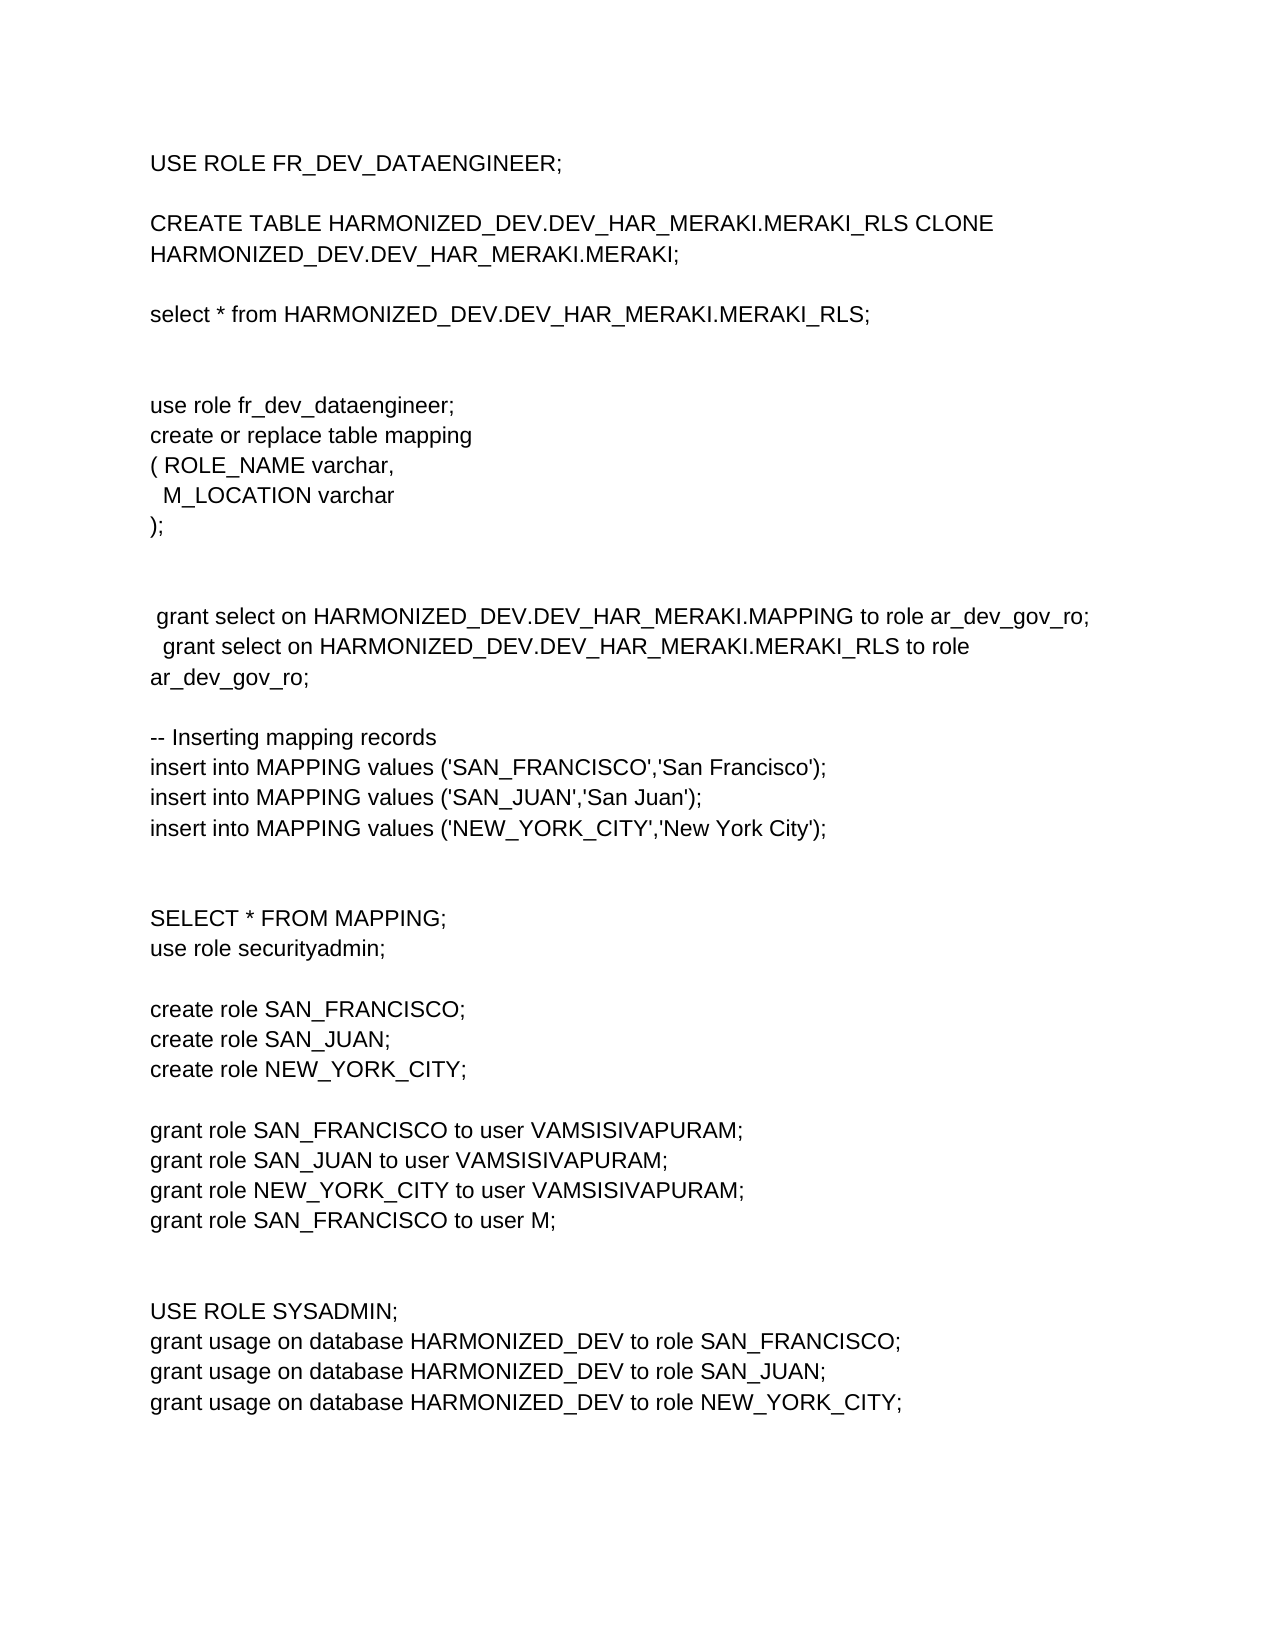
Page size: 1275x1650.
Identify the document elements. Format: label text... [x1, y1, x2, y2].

text grant role SAN_FRANCISCO to user VAMSISIVAPURAM; [150, 1117, 1125, 1143]
text -- Inserting mapping records [150, 724, 1125, 750]
text select * from HARMONIZED_DEV.DEV_HAR_MERAKI.MERAKI_RLS; [150, 301, 1125, 327]
text use role fr_dev_dataengineer; [150, 392, 1125, 418]
text grant role NEW_YORK_CITY to user VAMSISIVAPURAM; [150, 1177, 1125, 1203]
text ); [150, 512, 1125, 539]
text USE ROLE SYSADMIN; [150, 1298, 1125, 1324]
text grant usage on database HARMONIZED_DEV to role SAN_JUAN; [150, 1358, 1125, 1385]
text use role securityadmin; [150, 935, 1125, 962]
text grant role SAN_FRANCISCO to user M; [150, 1207, 1125, 1234]
text CREATE TABLE HARMONIZED_DEV.DEV_HAR_MERAKI.MERAKI_RLS CLONE HARMONIZED_DEV.DEV_HAR_MERAKI.MERAKI; [150, 210, 1125, 267]
text USE ROLE FR_DEV_DATAENGINEER; [150, 150, 1125, 176]
text insert into MAPPING values ('SAN_JUAN','San Juan'); [150, 784, 1125, 811]
text M_LOCATION varchar [150, 482, 1125, 509]
text create role SAN_FRANCISCO; [150, 996, 1125, 1022]
text SELECT * FROM MAPPING; [150, 905, 1125, 932]
text insert into MAPPING values ('SAN_FRANCISCO','San Francisco'); [150, 754, 1125, 781]
text grant usage on database HARMONIZED_DEV to role NEW_YORK_CITY; [150, 1388, 1125, 1415]
text create or replace table mapping [150, 422, 1125, 448]
text create role NEW_YORK_CITY; [150, 1056, 1125, 1083]
text grant role SAN_JUAN to user VAMSISIVAPURAM; [150, 1147, 1125, 1173]
text ( ROLE_NAME varchar, [150, 452, 1125, 478]
text grant select on HARMONIZED_DEV.DEV_HAR_MERAKI.MAPPING to role ar_dev_gov_ro; [150, 603, 1125, 629]
text grant usage on database HARMONIZED_DEV to role SAN_FRANCISCO; [150, 1328, 1125, 1354]
text create role SAN_JUAN; [150, 1026, 1125, 1052]
text insert into MAPPING values ('NEW_YORK_CITY','New York City'); [150, 814, 1125, 841]
text grant select on HARMONIZED_DEV.DEV_HAR_MERAKI.MERAKI_RLS to role ar_dev_gov_ro; [150, 633, 1125, 690]
